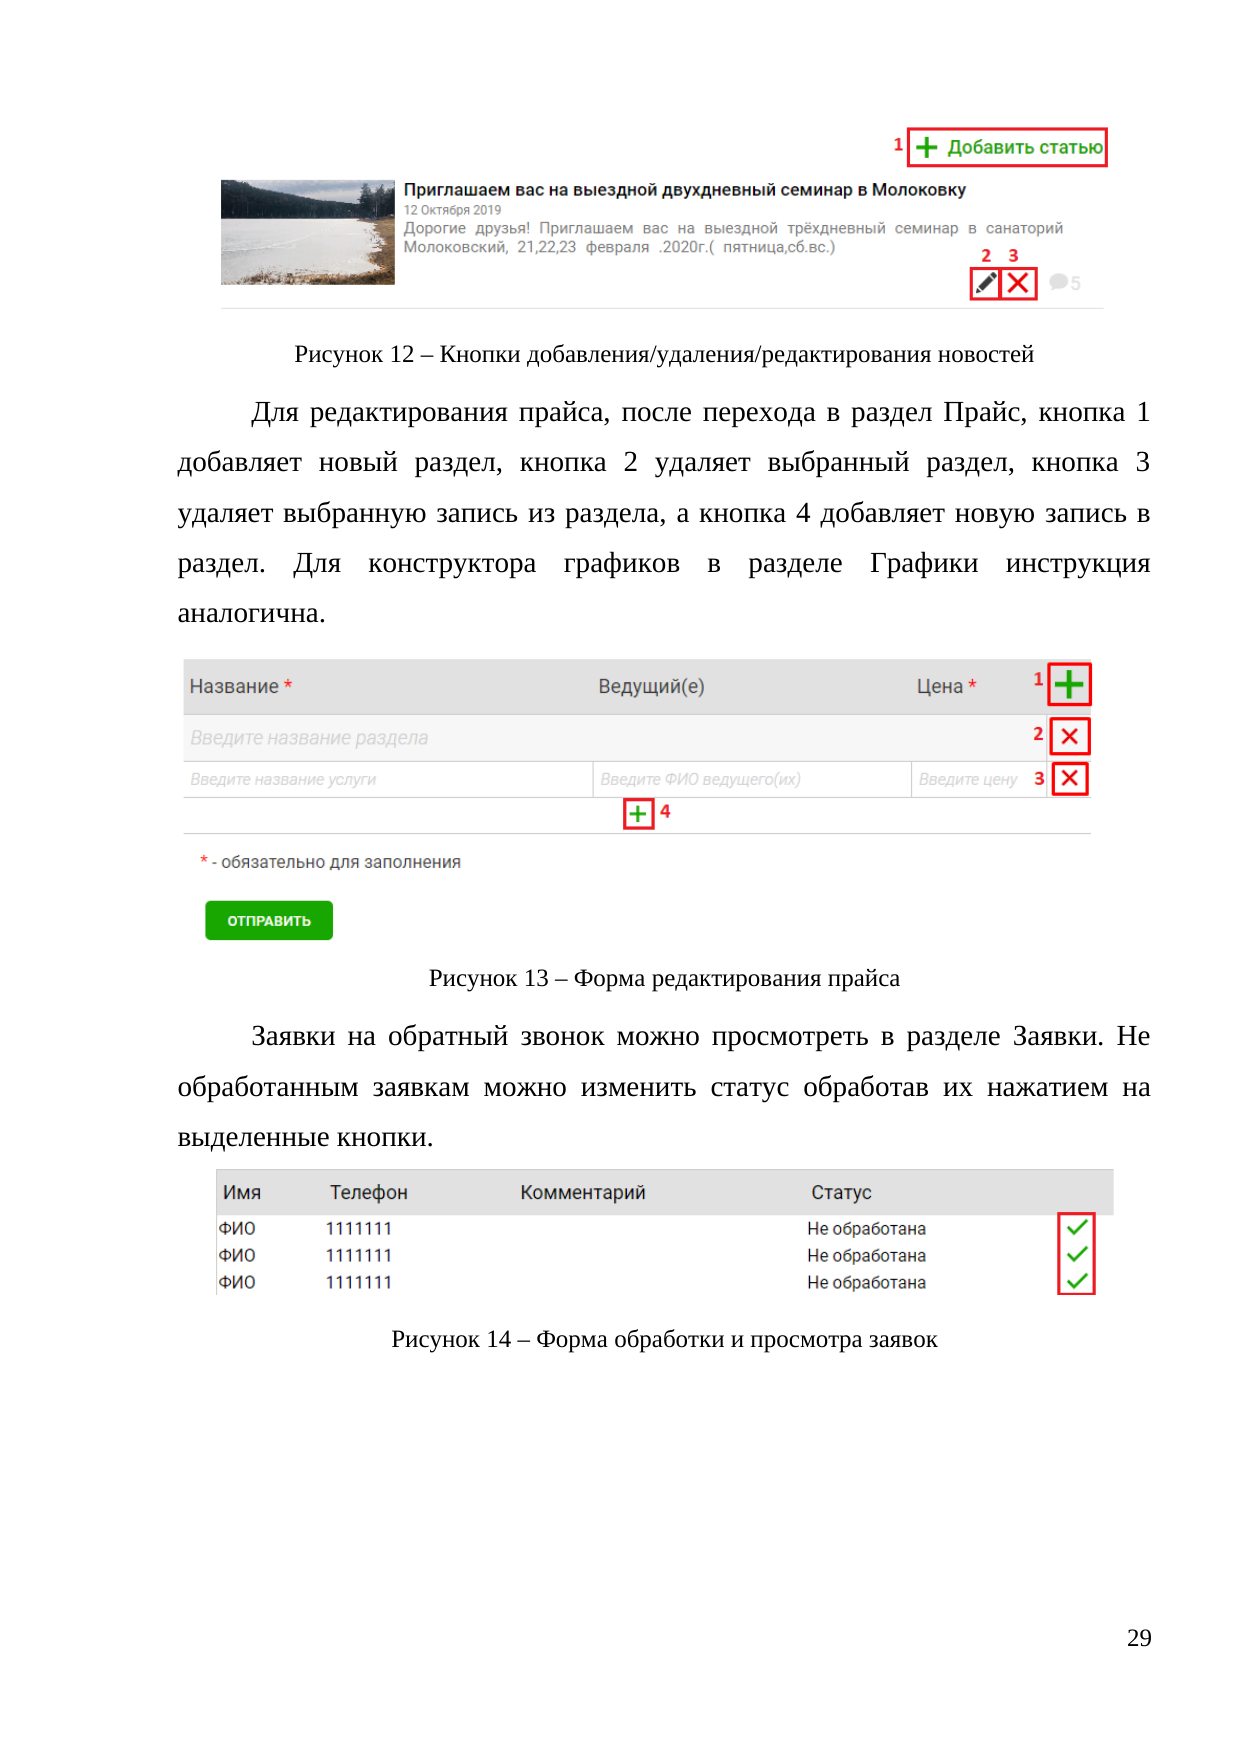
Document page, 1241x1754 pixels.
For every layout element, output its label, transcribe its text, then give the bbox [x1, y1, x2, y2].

text Рисунок 12 – Кнопки добавления/удаления/редактирования новостей [177, 339, 1152, 367]
text Рисунок 14 – Форма обработки и просмотра заявок [177, 1324, 1152, 1352]
picture [220, 118, 1109, 310]
picture [176, 646, 1114, 950]
text Для редактирования прайса, после перехода в раздел Прайс, кнопка 1 добавляет новый раздел, кнопка 2 удаляет выбранный раздел, кнопка 3 удаляет выбранную запись из раздела, а кнопка 4 добавляет новую запись в раздел. Для конструктора графиков в разделе Графики инструкция аналогична. [177, 394, 1152, 629]
text Заявки на обратный звонок можно просмотреть в разделе Заявки. Не обработанным заявкам можно изменить статус обработав их нажатием на выделенные кнопки. [177, 1018, 1152, 1153]
picture [215, 1169, 1114, 1295]
